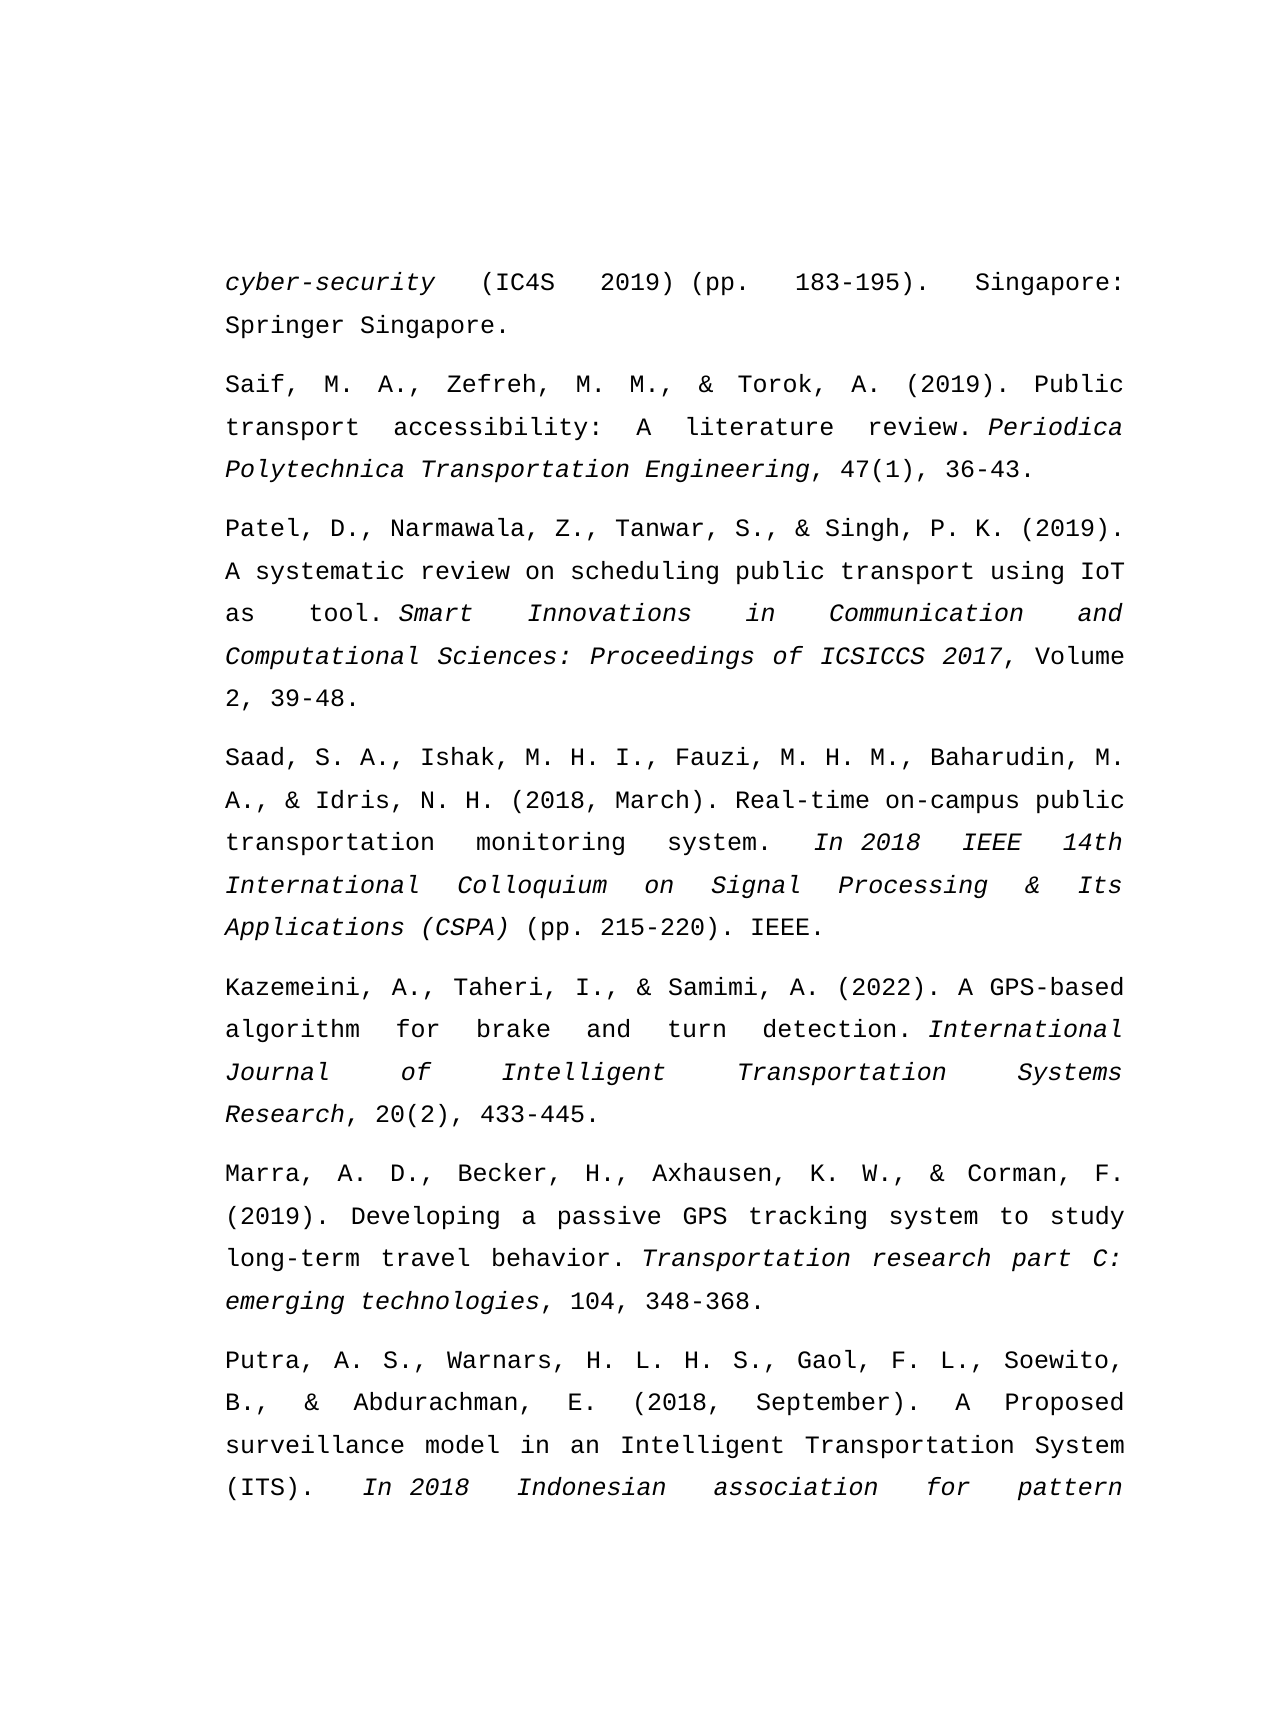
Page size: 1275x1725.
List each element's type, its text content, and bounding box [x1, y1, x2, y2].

text Marra, A. D., Becker, H., Axhausen, K. W., & Corman, F. (2019). Developing a passive GPS tracking system to study long-term travel behavior. Transportation research part C: emerging technologies, 104, 348-368. [225, 1161, 1125, 1317]
text Kazemeini, A., Taheri, I., & Samimi, A. (2022). A GPS-based algorithm for brake and turn detection. International Journal of Intelligent Transportation Systems Research, 20(2), 433-445. [225, 974, 1125, 1130]
text Saad, S. A., Ishak, M. H. I., Fauzi, M. H. M., Baharudin, M. A., & Idris, N. H. (2018, March). Real-time on-campus public transportation monitoring system. In 2018 IEEE 14th International Colloquium on Signal Processing & Its Applications (CSPA) (pp. 215-220). IEEE. [225, 745, 1125, 943]
text Patel, D., Narmawala, Z., Tanwar, S., & Singh, P. K. (2019). A systematic review on scheduling public transport using IoT as tool. Smart Innovations in Communication and Computational Sciences: Proceedings of ICSICCS 2017, Volume 2, 39-48. [225, 516, 1125, 714]
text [225, 1347, 1125, 1503]
text Saif, M. A., Zefreh, M. M., & Torok, A. (2019). Public transport accessibility: A literature review. Periodica Polytechnica Transportation Engineering, 47(1), 36-43. [225, 372, 1125, 485]
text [225, 270, 1125, 341]
